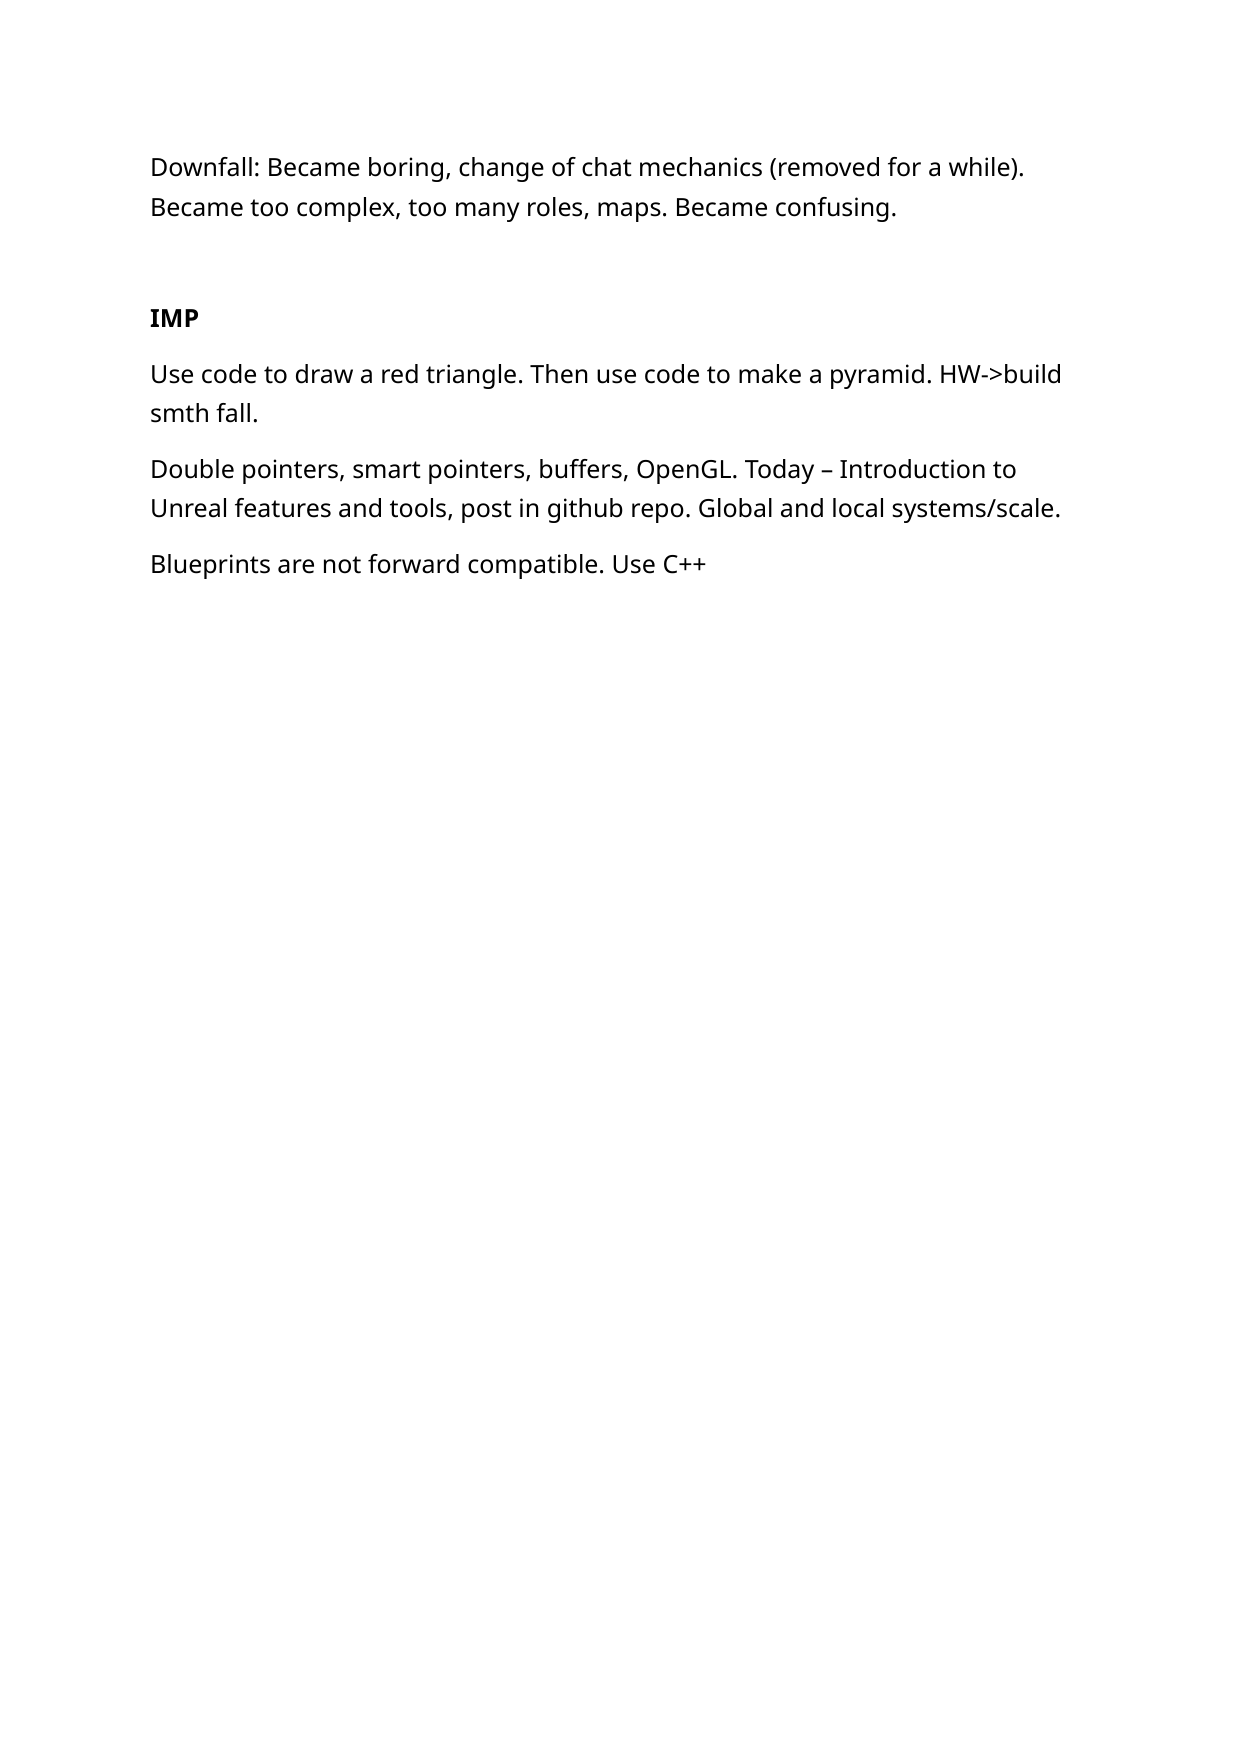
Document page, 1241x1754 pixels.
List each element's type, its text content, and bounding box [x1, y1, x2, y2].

text Double pointers, smart pointers, buffers, OpenGL. Today – Introduction to Unreal features and tools, post in github repo. Global and local systems/scale. [150, 452, 1090, 525]
text Downfall: Became boring, change of chat mechanics (removed for a while). Became too complex, too many roles, maps. Became confusing. [150, 150, 1090, 223]
text IMP [150, 301, 1090, 335]
text Blueprints are not forward compatible. Use C++ [150, 547, 1090, 581]
text Use code to draw a red triangle. Then use code to make a pyramid. HW->build smth fall. [150, 357, 1090, 430]
